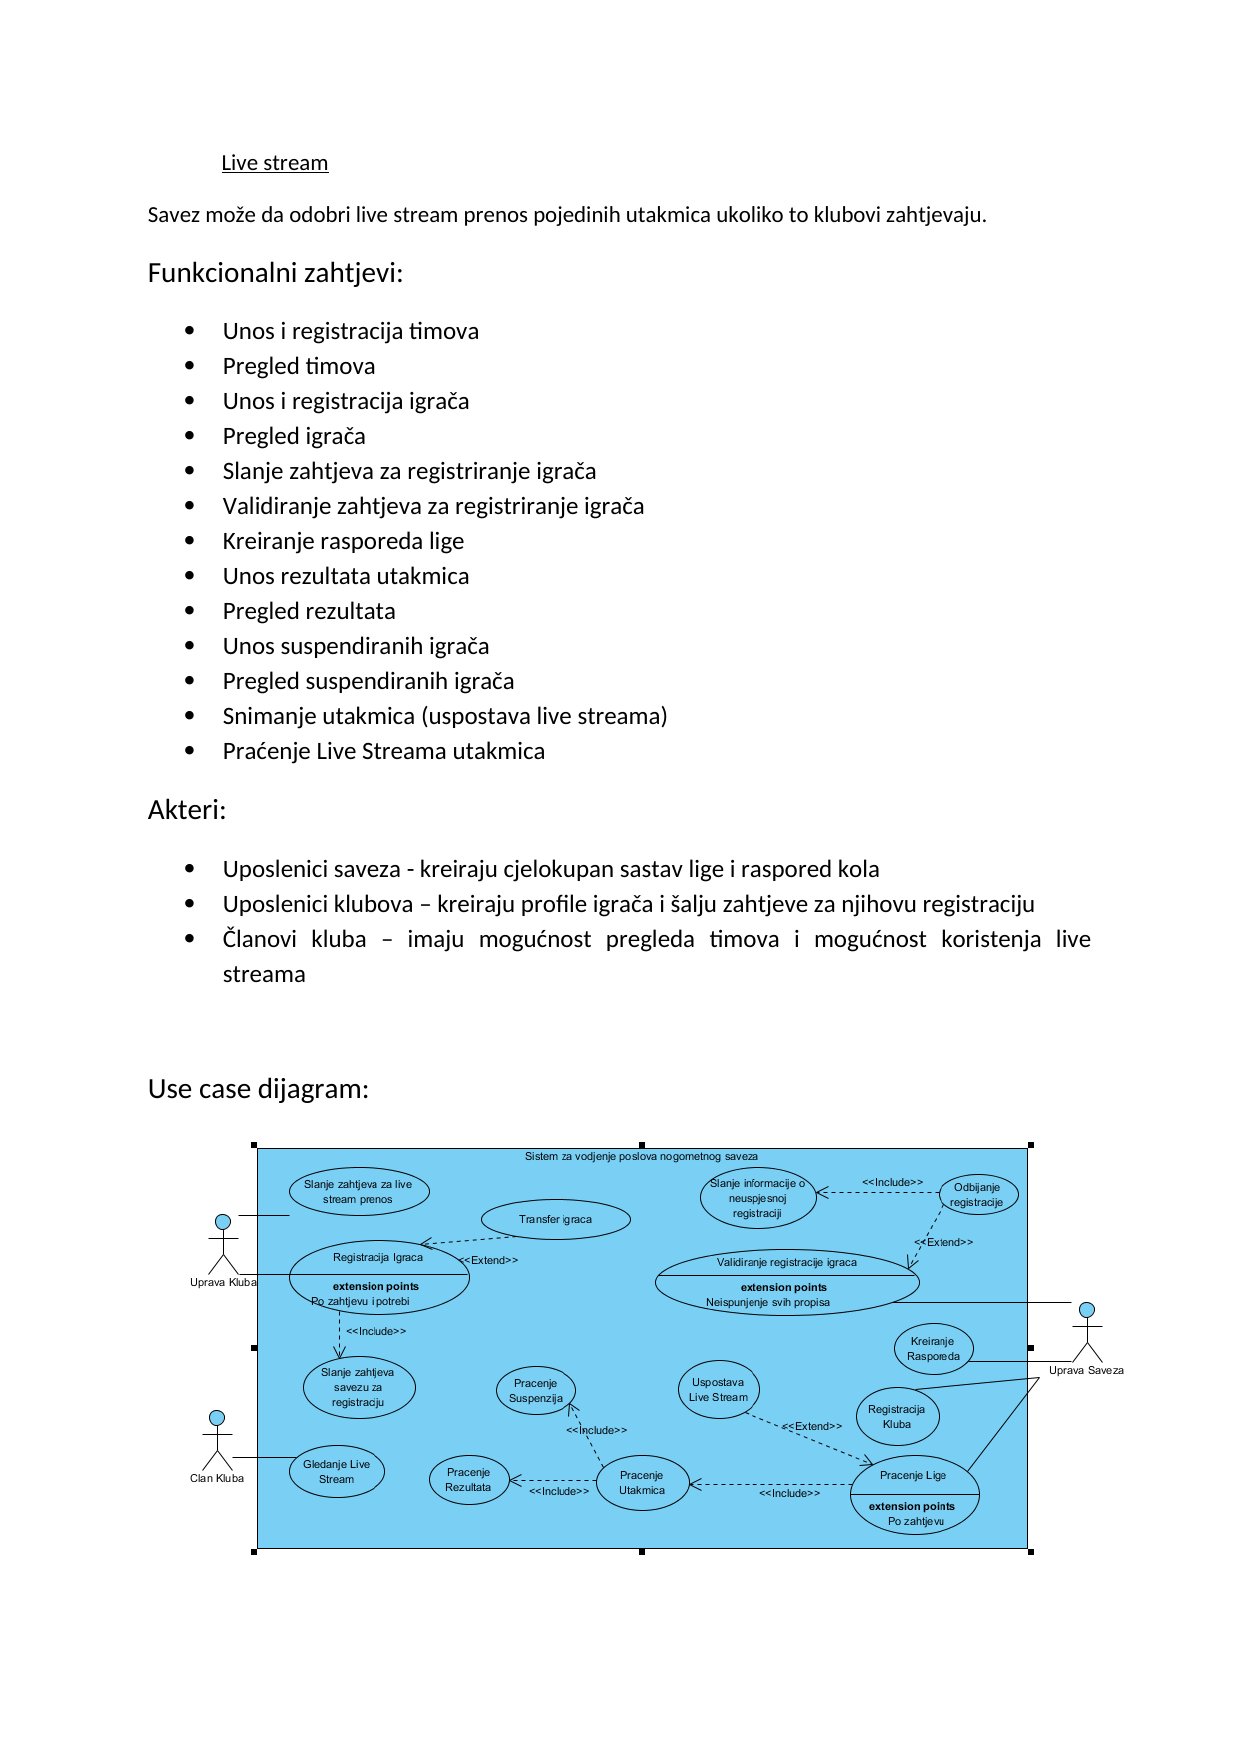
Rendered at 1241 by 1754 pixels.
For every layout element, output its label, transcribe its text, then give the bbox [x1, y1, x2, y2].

list Validiranje zahtjeva za registriranje igrača [185, 490, 1093, 521]
list Slanje zahtjeva za registriranje igrača [185, 455, 1093, 486]
list Pregled rezultata [185, 595, 1093, 626]
text Funkcionalni zahtjevi: [148, 254, 1093, 289]
picture [185, 1131, 1131, 1565]
list Unos suspendiranih igrača [185, 630, 1093, 661]
list Kreiranje rasporeda lige [185, 525, 1093, 556]
list Snimanje utakmica (uspostava live streama) [185, 700, 1093, 731]
list Unos rezultata utakmica [185, 560, 1093, 591]
list Unos i registracija timova [185, 315, 1093, 346]
list Uposlenici saveza - kreiraju cjelokupan sastav lige i raspored kola [185, 853, 1093, 883]
list Praćenje Live Streama utakmica [185, 735, 1093, 766]
list Pregled timova [185, 350, 1093, 381]
text Akteri: [148, 791, 1093, 827]
list Članovi kluba – imaju mogućnost pregleda timova i mogućnost koristenja live streama [185, 923, 1093, 988]
text Live stream [148, 148, 1093, 176]
list Pregled suspendiranih igrača [185, 665, 1093, 696]
list Uposlenici klubova – kreiraju profile igrača i šalju zahtjeve za njihovu registraciju [185, 888, 1093, 918]
text Use case dijagram: [148, 1070, 1093, 1105]
list Pregled igrača [185, 420, 1093, 451]
list Unos i registracija igrača [185, 385, 1093, 416]
text Savez može da odobri live stream prenos pojedinih utakmica ukoliko to klubovi zahtjevaju. [148, 201, 1093, 229]
